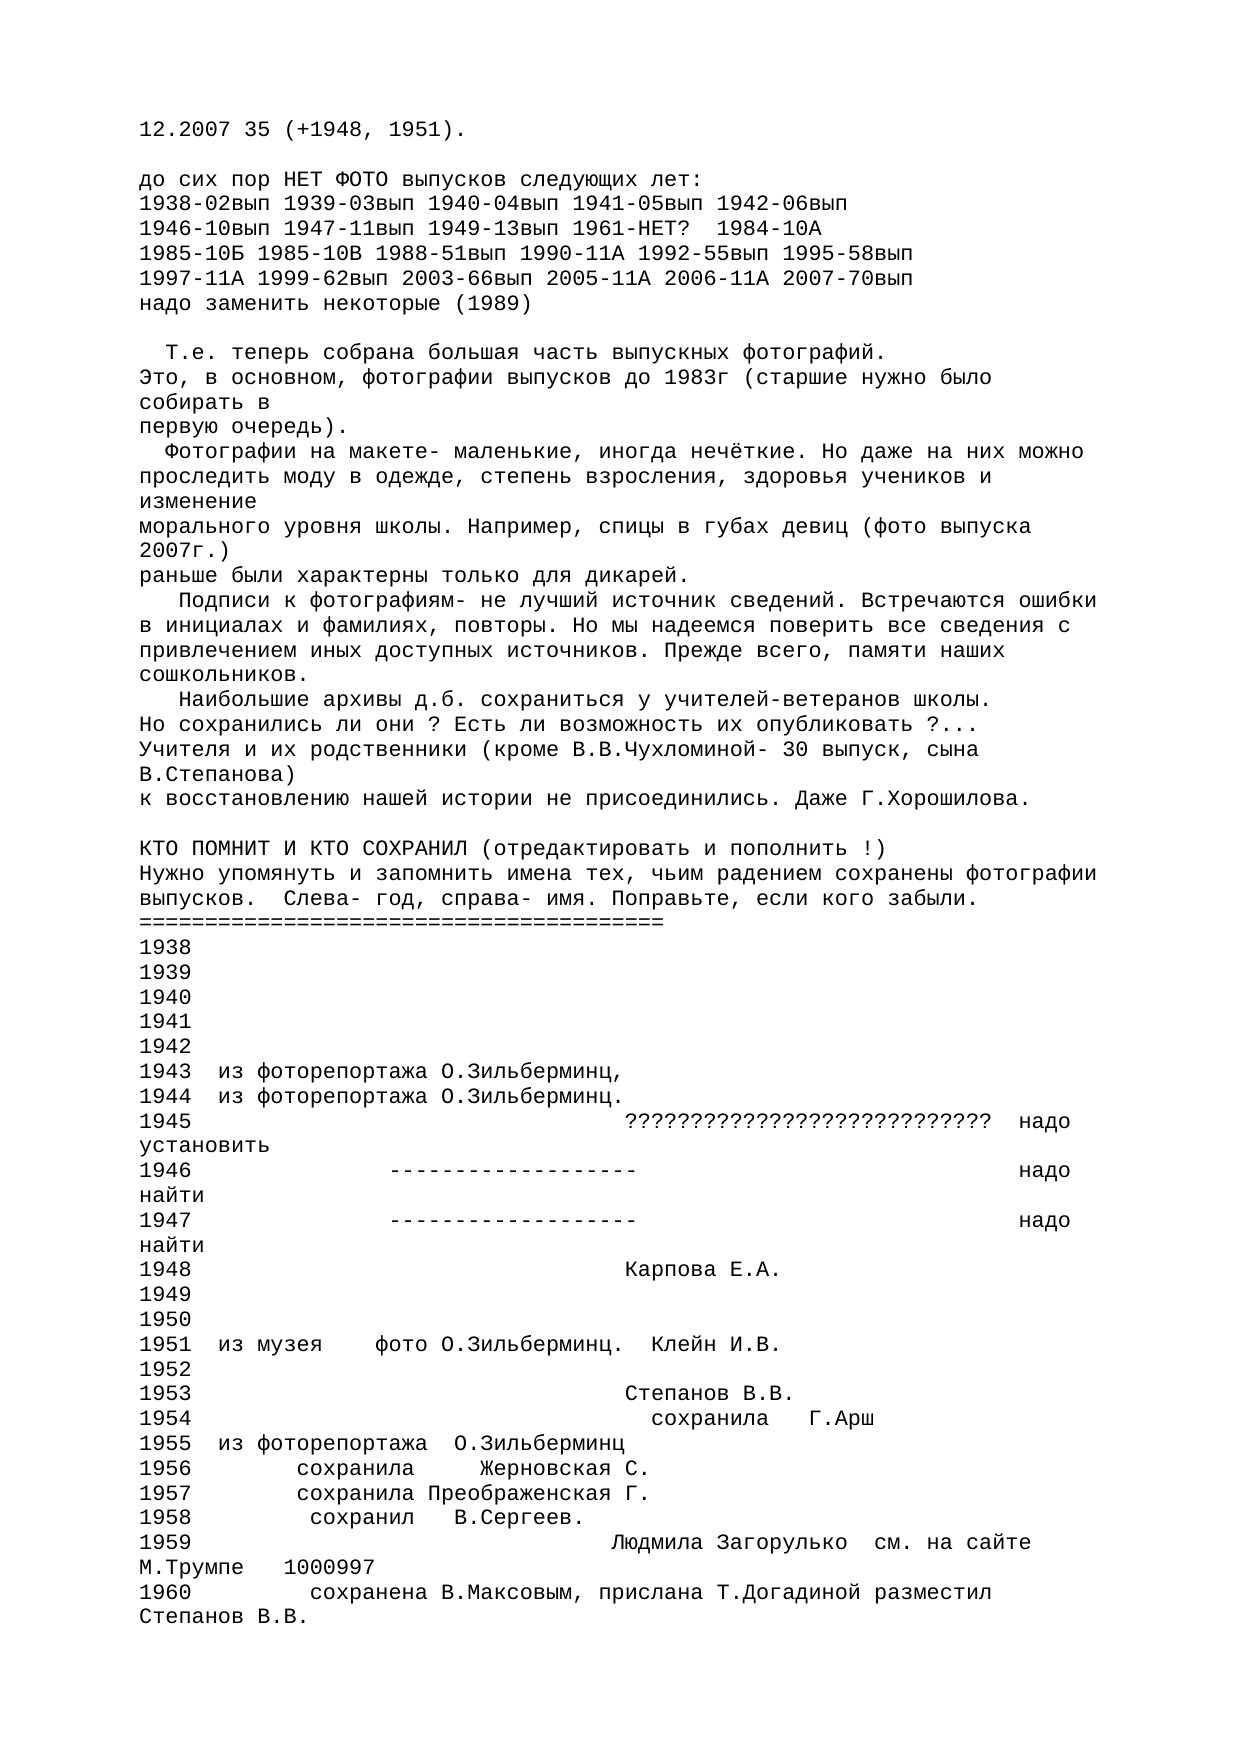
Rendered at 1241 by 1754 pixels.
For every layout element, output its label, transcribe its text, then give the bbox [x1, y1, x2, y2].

text Учителя и их родственники (кроме В.В.Чухломиной- 30 выпуск, сына В.Степанова) [139, 738, 1101, 787]
text 1950 [139, 1308, 1101, 1333]
text проследить моду в одежде, степень взросления, здоровья учеников и изменение [139, 465, 1101, 515]
text 1949 [139, 1283, 1101, 1308]
text 1938 [139, 936, 1101, 961]
text надо заменить некоторые (1989) [139, 292, 1101, 316]
text 1956 сохранила Жерновская С. [139, 1457, 1101, 1482]
text 1945 ???????????????????????????? надо установить [139, 1110, 1101, 1159]
text 1947 ------------------- надо найти [139, 1209, 1101, 1258]
text выпусков. Слева- год, справа- имя. Поправьте, если кого забыли. [139, 887, 1101, 911]
text 12.2007 35 (+1948, 1951). [139, 118, 1101, 143]
text раньше были характерны только для дикарей. [139, 564, 1101, 589]
text 1946-10вып 1947-11вып 1949-13вып 1961-НЕТ? 1984-10А [139, 217, 1101, 242]
text Это, в основном, фотографии выпусков до 1983г (старшие нужно было собирать в [139, 366, 1101, 416]
text 1946 ------------------- надо найти [139, 1159, 1101, 1209]
text Нужно упомянуть и запомнить имена тех, чьим радением сохранены фотографии [139, 862, 1101, 887]
text 1939 [139, 961, 1101, 986]
text 1942 [139, 1035, 1101, 1060]
text 1938-02вып 1939-03вып 1940-04вып 1941-05вып 1942-06вып [139, 192, 1101, 217]
text ======================================== [139, 911, 1101, 936]
text Т.е. теперь собрана большая часть выпускных фотографий. [139, 341, 1101, 366]
text Наибольшие архивы д.б. сохраниться у учителей-ветеранов школы. [139, 688, 1101, 713]
text 1958 сохранил В.Сергеев. [139, 1506, 1101, 1531]
text 1997-11А 1999-62вып 2003-66вып 2005-11А 2006-11А 2007-70вып [139, 267, 1101, 292]
text 1955 из фоторепортажа О.Зильберминц [139, 1432, 1101, 1457]
text до сих пор НЕТ ФОТО выпусков следующих лет: [139, 168, 1101, 192]
text первую очередь). [139, 416, 1101, 440]
text привлечением иных доступных источников. Прежде всего, памяти наших сошкольников. [139, 639, 1101, 688]
text 1960 сохранена В.Максовым, прислана Т.Догадиной разместил Степанов В.В. [139, 1581, 1101, 1630]
text 1944 из фоторепортажа О.Зильберминц. [139, 1085, 1101, 1110]
text 1941 [139, 1011, 1101, 1035]
text 1951 из музея фото О.Зильберминц. Клейн И.В. [139, 1333, 1101, 1358]
text 1948 Карпова Е.А. [139, 1258, 1101, 1283]
text в инициалах и фамилиях, повторы. Но мы надеемся поверить все сведения с [139, 614, 1101, 639]
text 1954 сохранила Г.Арш [139, 1407, 1101, 1432]
text к восстановлению нашей истории не присоединились. Даже Г.Хорошилова. [139, 787, 1101, 812]
text морального уровня школы. Например, спицы в губах девиц (фото выпуска 2007г.) [139, 515, 1101, 564]
text Но сохранились ли они ? Есть ли возможность их опубликовать ?... [139, 713, 1101, 738]
text 1943 из фоторепортажа О.Зильберминц, [139, 1060, 1101, 1085]
text 1957 сохранила Преображенская Г. [139, 1482, 1101, 1506]
text 1940 [139, 986, 1101, 1011]
text 1953 Степанов В.В. [139, 1382, 1101, 1407]
text КТО ПОМНИТ И КТО СОХРАНИЛ (отредактировать и пополнить !) [139, 837, 1101, 862]
text 1952 [139, 1358, 1101, 1382]
text Подписи к фотографиям- не лучший источник сведений. Встречаются ошибки [139, 589, 1101, 614]
text Фотографии на макете- маленькие, иногда нечёткие. Но даже на них можно [139, 440, 1101, 465]
text 1985-10Б 1985-10В 1988-51вып 1990-11А 1992-55вып 1995-58вып [139, 242, 1101, 267]
text 1959 Людмила Загорулько см. на сайте М.Трумпе 1000997 [139, 1531, 1101, 1581]
